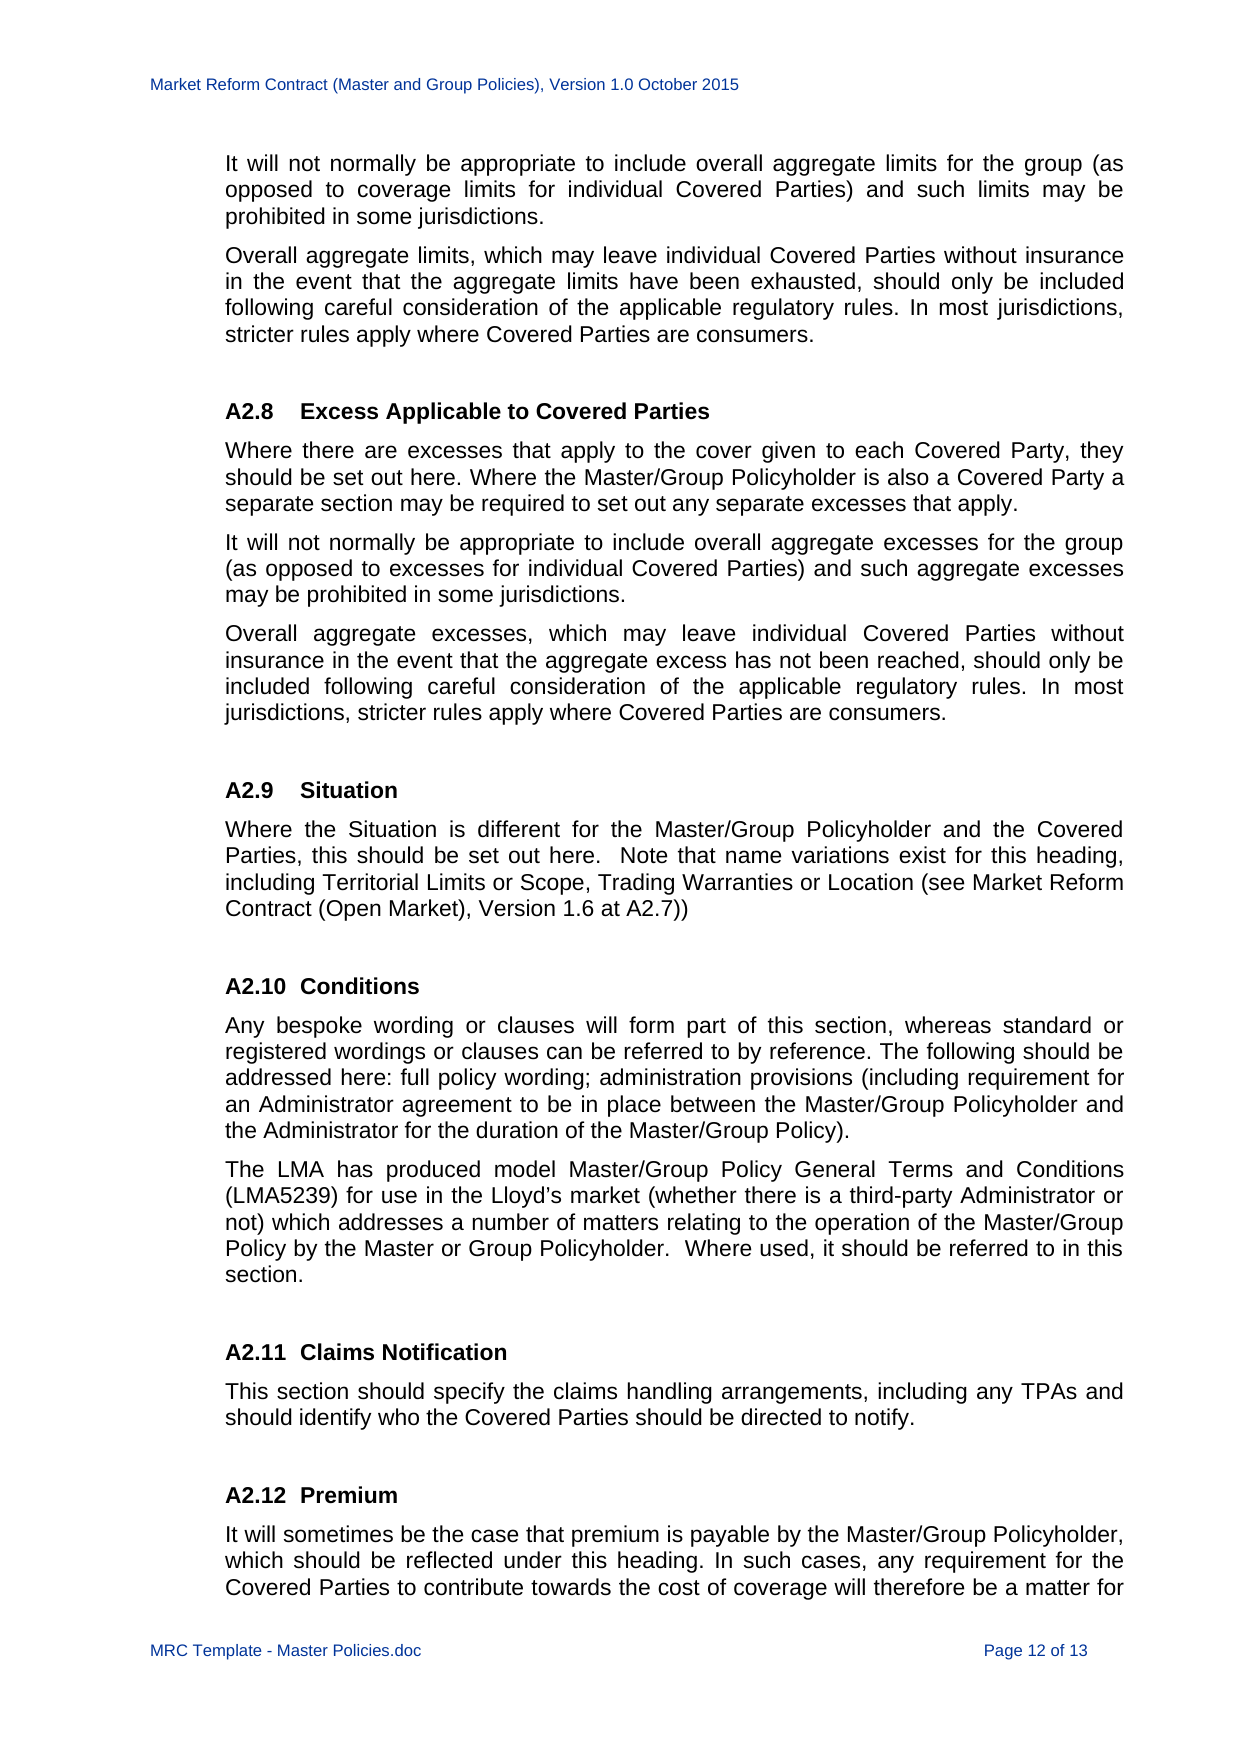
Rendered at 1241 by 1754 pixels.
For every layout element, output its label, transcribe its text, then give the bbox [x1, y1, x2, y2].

text Where the Situation is different for the Master/Group Policyholder and the Covered Parties, this should be set out here. Note that name variations exist for this heading, including Territorial Limits or Scope, Trading Warranties or Location (see Market Reform Contract (Open Market), Version 1.6 at A2.7)) [225, 816, 1125, 921]
text A2.11 Claims Notification [225, 1339, 1125, 1365]
text It will not normally be appropriate to include overall aggregate limits for the group (as opposed to coverage limits for individual Covered Parties) and such limits may be prohibited in some jurisdictions. [225, 150, 1125, 229]
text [225, 1521, 1125, 1600]
text Overall aggregate excesses, which may leave individual Covered Parties without insurance in the event that the aggregate excess has not been reached, should only be included following careful consideration of the applicable regulatory rules. In most jurisdictions, stricter rules apply where Covered Parties are consumers. [225, 620, 1125, 726]
text This section should specify the claims handling arrangements, including any TPAs and should identify who the Covered Parties should be directed to notify. [225, 1378, 1125, 1431]
text A2.12 Premium [225, 1482, 1125, 1508]
text A2.8 Excess Applicable to Covered Parties [225, 398, 1125, 425]
text Any bespoke wording or clauses will form part of this section, whereas standard or registered wordings or clauses can be referred to by reference. The following should be addressed here: full policy wording; administration provisions (including requirement for an Administrator agreement to be in place between the Master/Group Policyholder and the Administrator for the duration of the Master/Group Policy). [225, 1012, 1125, 1143]
text The LMA has produced model Master/Group Policy General Terms and Conditions (LMA5239) for use in the Lloyd’s market (whether there is a third-party Administrator or not) which addresses a number of matters relating to the operation of the Master/Group Policy by the Master or Group Policyholder. Where used, it should be referred to in this section. [225, 1156, 1125, 1288]
text Where there are excesses that apply to the cover given to each Covered Party, they should be set out here. Where the Master/Group Policyholder is also a Covered Party a separate section may be required to set out any separate excesses that apply. [225, 437, 1125, 516]
text A2.10 Conditions [225, 973, 1125, 999]
text Overall aggregate limits, which may leave individual Covered Parties without insurance in the event that the aggregate limits have been exhausted, should only be included following careful consideration of the applicable regulatory rules. In most jurisdictions, stricter rules apply where Covered Parties are consumers. [225, 242, 1125, 347]
text A2.9 Situation [225, 777, 1125, 803]
text It will not normally be appropriate to include overall aggregate excesses for the group (as opposed to excesses for individual Covered Parties) and such aggregate excesses may be prohibited in some jurisdictions. [225, 529, 1125, 608]
